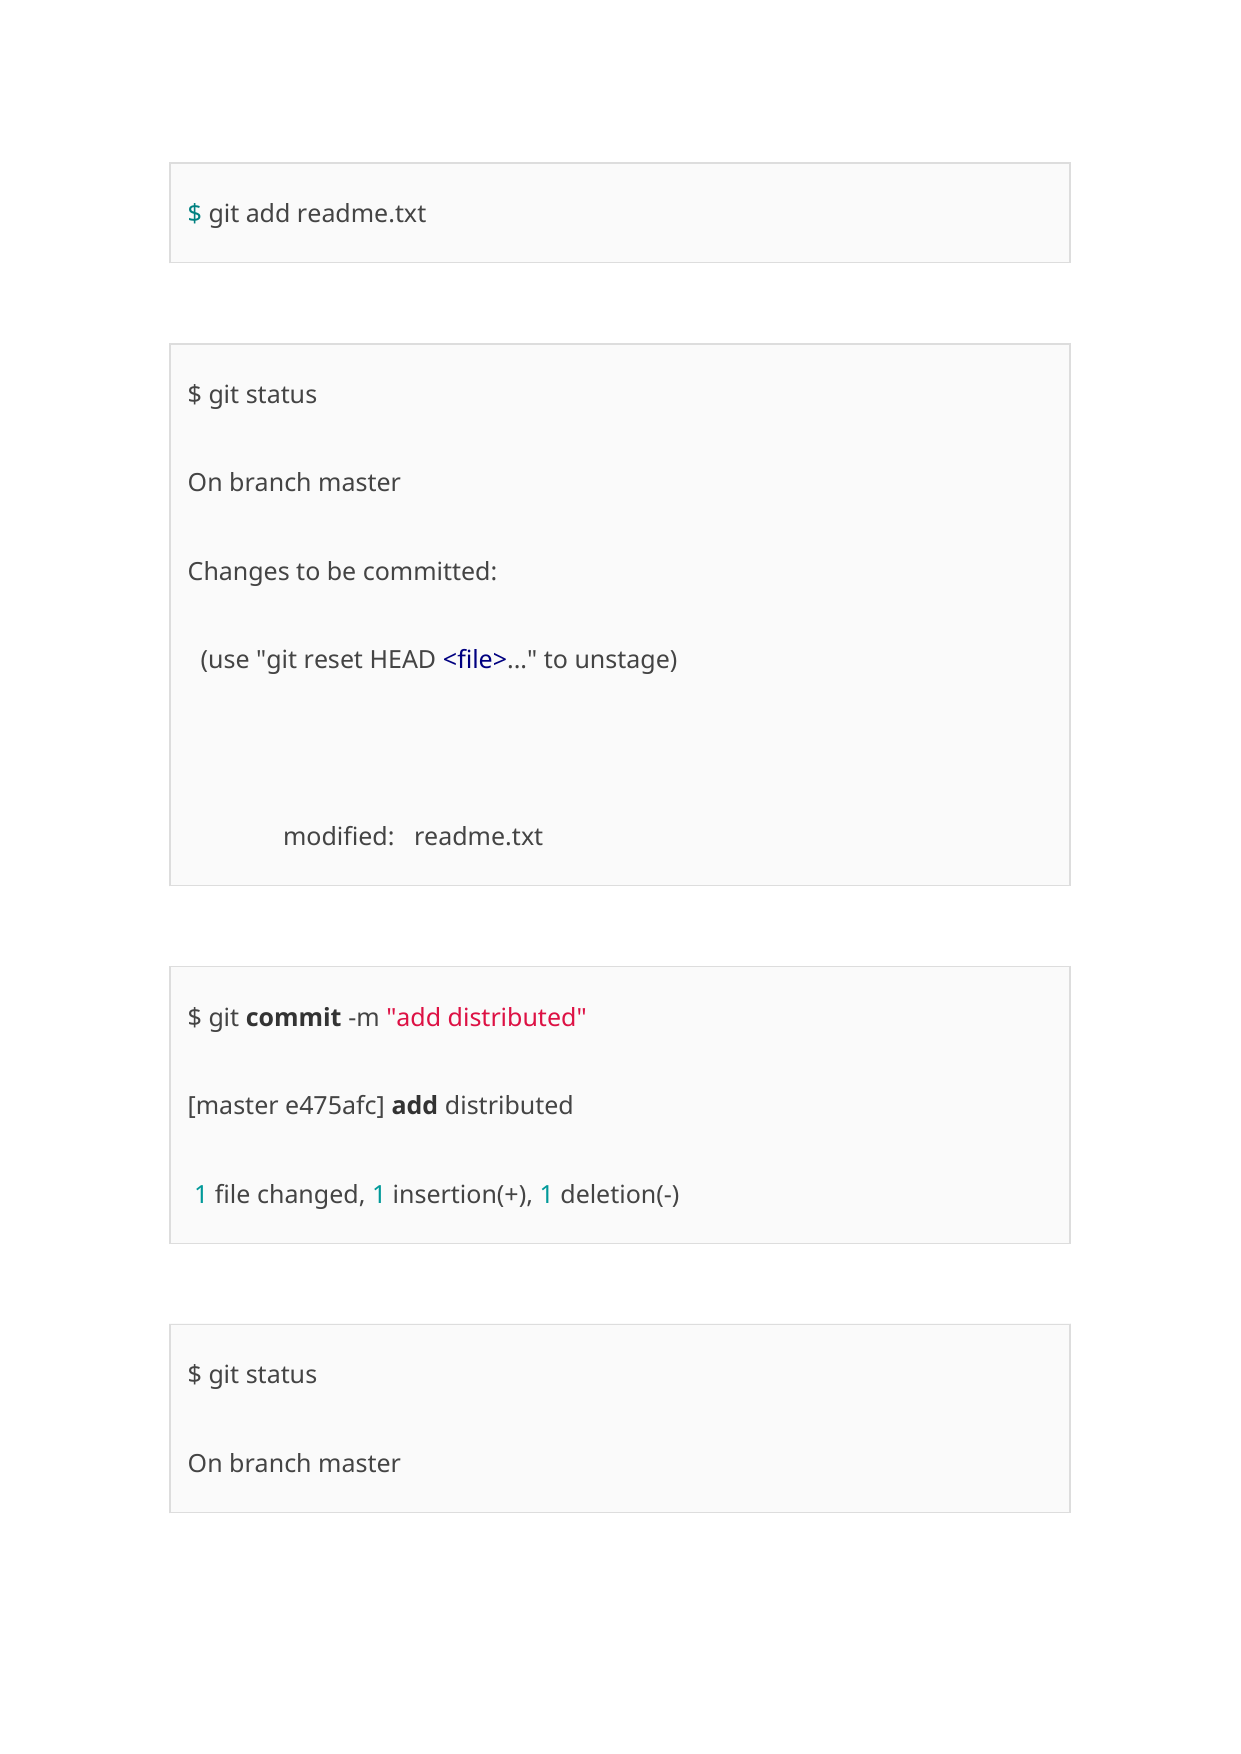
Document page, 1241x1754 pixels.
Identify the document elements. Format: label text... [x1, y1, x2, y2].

text modified: readme.txt [171, 785, 1069, 885]
text [master e475afc] add distributed [171, 1054, 1069, 1137]
text $ git add readme.txt [171, 164, 1069, 262]
text 1 file changed, 1 insertion(+), 1 deletion(-) [171, 1143, 1069, 1243]
text $ git commit -m "add distributed" [171, 967, 1069, 1049]
text Changes to be committed: [171, 520, 1069, 603]
text $ git status [171, 345, 1069, 426]
text $ git status [171, 1325, 1069, 1407]
text On branch master [171, 431, 1069, 514]
text On branch master [171, 1412, 1069, 1512]
text (use "git reset HEAD <file>..." to unstage) [171, 608, 1069, 691]
